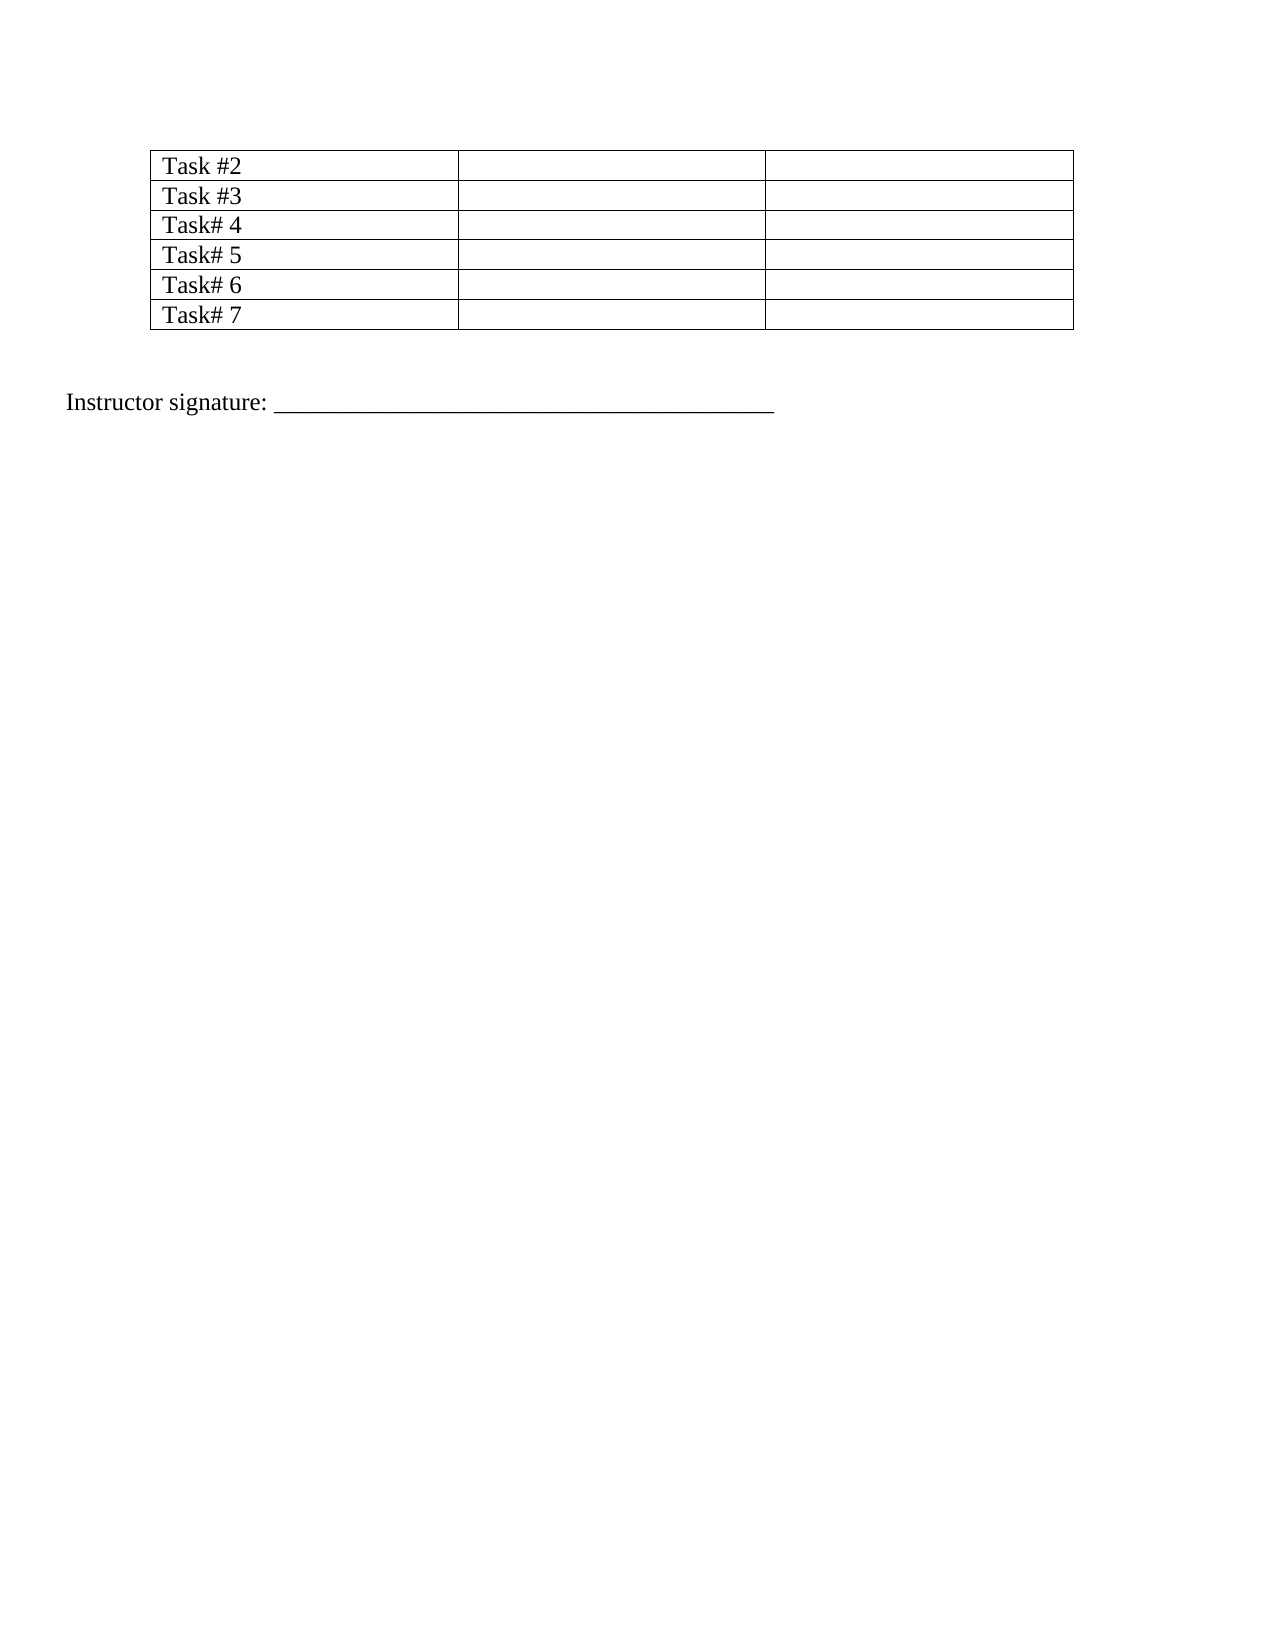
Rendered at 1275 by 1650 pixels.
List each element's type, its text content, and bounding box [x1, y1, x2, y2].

table_cell [459, 181, 765, 209]
table_cell Task# 5 [151, 240, 458, 269]
table_cell [766, 270, 1073, 299]
table_cell [766, 240, 1073, 269]
table_cell Task# 6 [151, 270, 458, 299]
table_cell [459, 300, 765, 329]
table_cell [766, 151, 1073, 180]
table_cell [766, 300, 1073, 329]
table_cell [459, 211, 765, 239]
text Instructor signature: ________________________________________ [66, 387, 1200, 416]
table_cell Task# 4 [151, 211, 458, 239]
table_cell Task #2 [151, 151, 458, 180]
table_cell Task# 7 [151, 300, 458, 329]
table_cell [459, 240, 765, 269]
table_cell [766, 211, 1073, 239]
table_cell [766, 181, 1073, 209]
table_cell [459, 151, 765, 180]
table_cell [459, 270, 765, 299]
table_cell Task #3 [151, 181, 458, 209]
